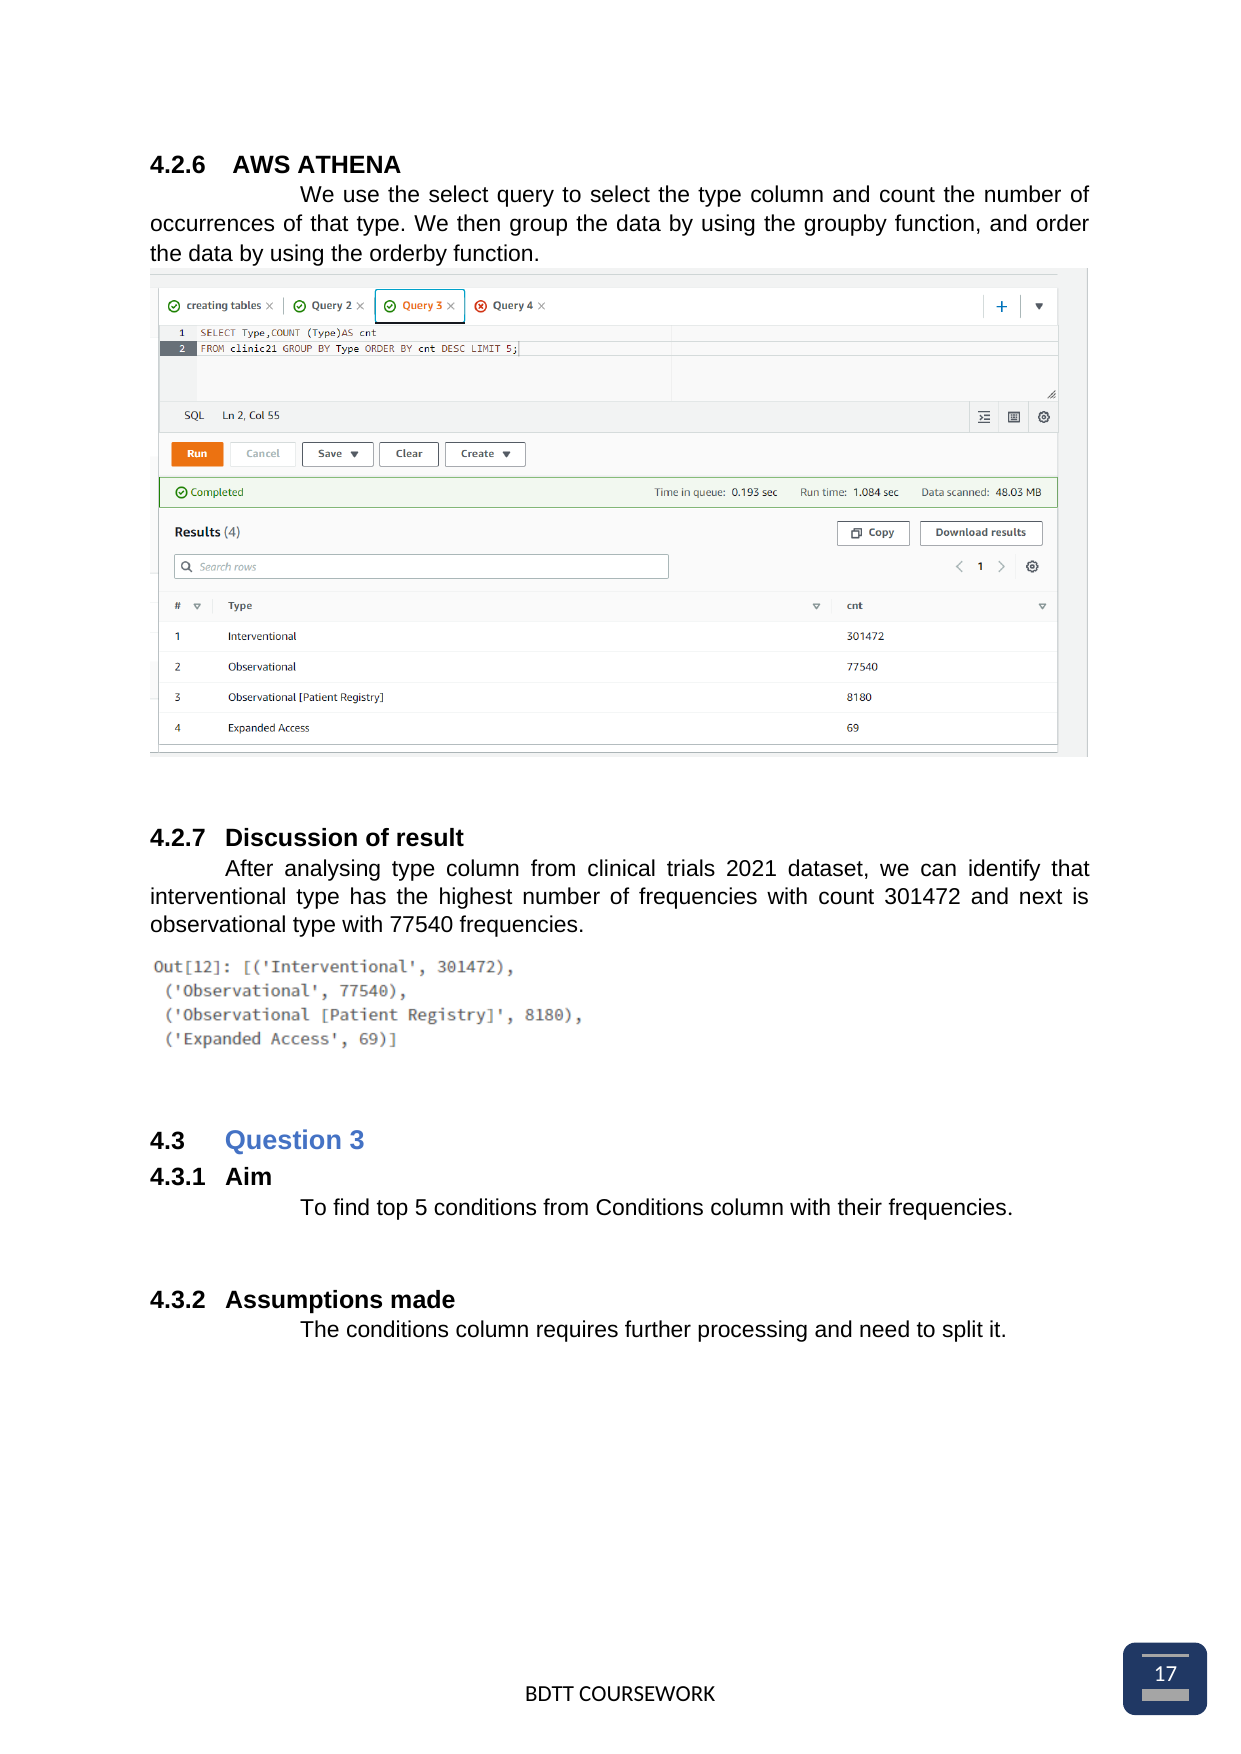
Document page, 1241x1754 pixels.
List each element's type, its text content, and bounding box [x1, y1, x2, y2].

picture [150, 956, 603, 1061]
text We use the select query to select the type column and count the number of occurrences of that type. We then group the data by using the groupby function, and order the data by using the orderby function. [150, 181, 1090, 268]
subtitle Assumptions made [150, 1285, 1090, 1314]
subtitle AWS ATHENA [150, 150, 1090, 179]
text To find top 5 conditions from Conditions column with their frequencies. [150, 1193, 1090, 1221]
subtitle Aim [150, 1162, 1090, 1191]
subtitle Question 3 [150, 1124, 1090, 1155]
text After analysing type column from clinical trials 2021 dataset, we can identify that interventional type has the highest number of frequencies with count 301472 and next is observational type with 77540 frequencies. [150, 854, 1090, 938]
picture [150, 268, 1091, 757]
subtitle Discussion of result [150, 823, 1090, 852]
text The conditions column requires further processing and need to split it. [150, 1316, 1090, 1343]
